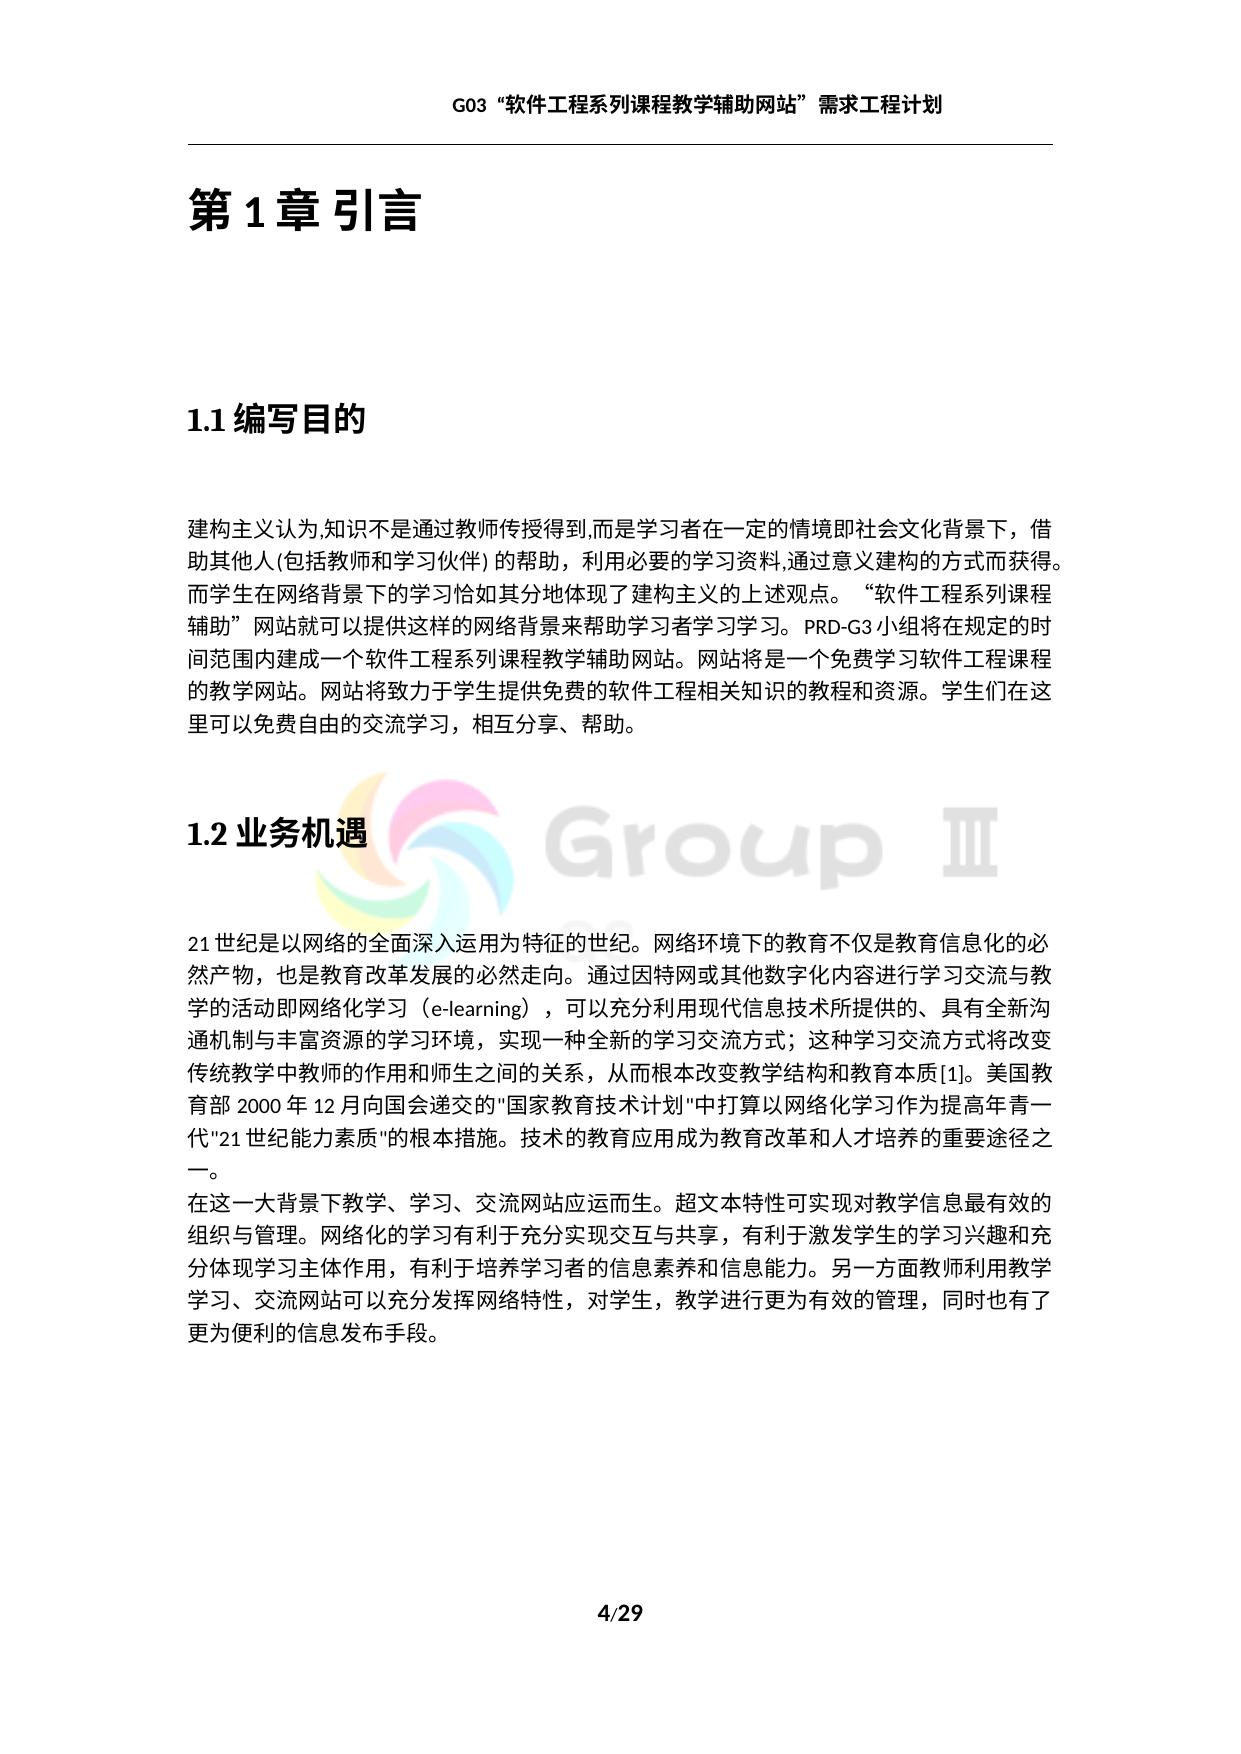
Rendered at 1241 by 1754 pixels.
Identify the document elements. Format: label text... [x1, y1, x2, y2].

text 在这一大背景下教学、学习、交流网站应运而生。超文本特性可实现对教学信息最有效的组织与管理。网络化的学习有利于充分实现交互与共享，有利于激发学生的学习兴趣和充分体现学习主体作用，有利于培养学习者的信息素养和信息能力。另一方面教师利用教学、学习、交流网站可以充分发挥网络特性，对学生，教学进行更为有效的管理，同时也有了更为便利的信息发布手段。 [187, 1185, 1053, 1348]
text 21世纪是以网络的全面深入运用为特征的世纪。网络环境下的教育不仅是教育信息化的必然产物，也是教育改革发展的必然走向。通过因特网或其他数字化内容进行学习交流与教学的活动即网络化学习（e-learning），可以充分利用现代信息技术所提供的、具有全新沟通机制与丰富资源的学习环境，实现一种全新的学习交流方式；这种学习交流方式将改变传统教学中教师的作用和师生之间的关系，从而根本改变教学结构和教育本质[1]。美国教育部2000年12月向国会递交的"国家教育技术计划"中打算以网络化学习作为提高年青一代"21世纪能力素质"的根本措施。技术的教育应用成为教育改革和人才培养的重要途径之一。 [187, 925, 1053, 1185]
subtitle 1.2 业务机遇 [187, 798, 1053, 863]
subtitle 1.1 编写目的 [187, 384, 1053, 449]
subtitle 第1章 引言 [187, 158, 1053, 256]
text 建构主义认为,知识不是通过教师传授得到,而是学习者在一定的情境即社会文化背景下，借助其他人(包括教师和学习伙伴) 的帮助，利用必要的学习资料,通过意义建构的方式而获得。而学生在网络背景下的学习恰如其分地体现了建构主义的上述观点。“软件工程系列课程辅助”网站就可以提供这样的网络背景来帮助学习者学习学习。PRD-G3小组将在规定的时间范围内建成一个软件工程系列课程教学辅助网站。网站将是一个免费学习软件工程课程的教学网站。网站将致力于学生提供免费的软件工程相关知识的教程和资源。学生们在这里可以免费自由的交流学习，相互分享、帮助。 [187, 511, 1053, 739]
